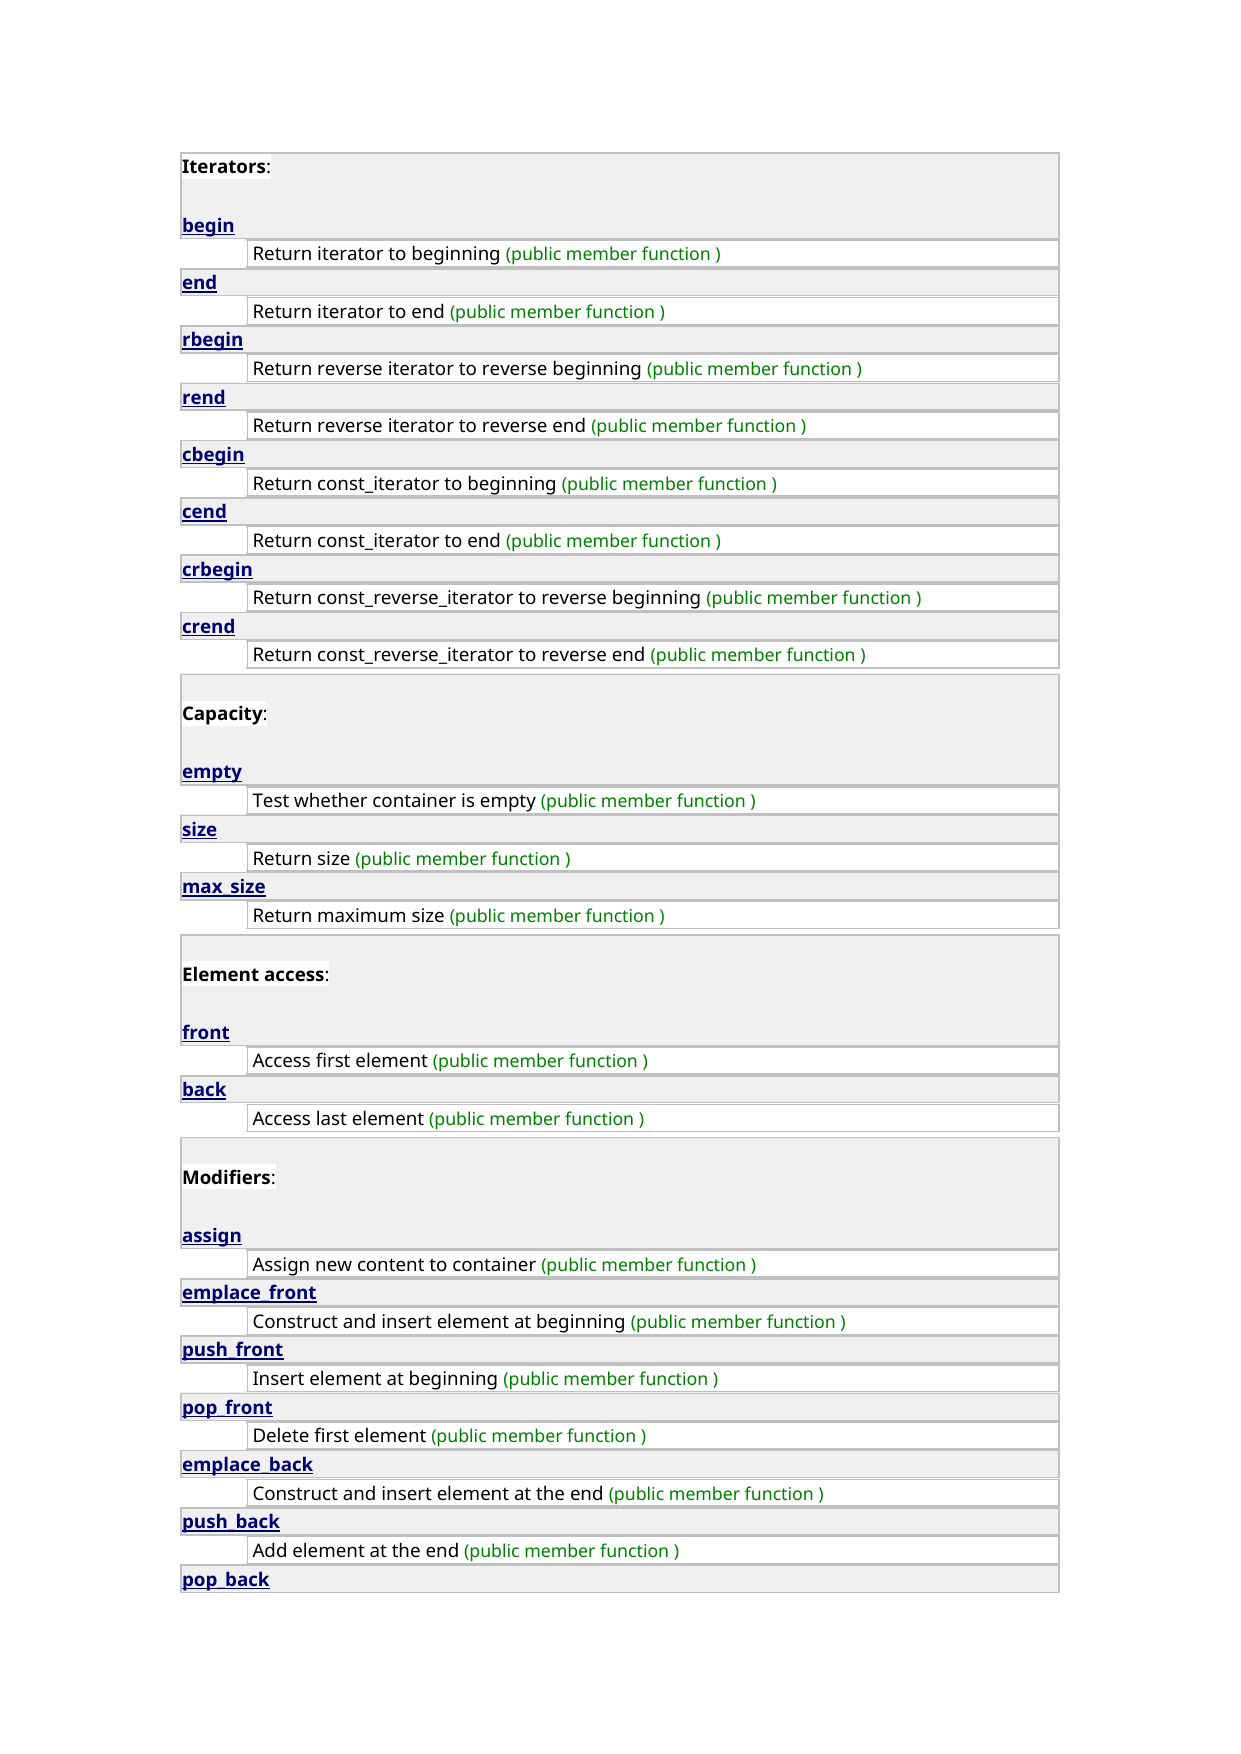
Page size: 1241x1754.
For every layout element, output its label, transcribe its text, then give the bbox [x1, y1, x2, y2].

text push_back [182, 1509, 1058, 1534]
text Insert element at beginning (public member function ) [248, 1366, 1058, 1391]
text Test whether container is empty (public member function ) [248, 788, 1058, 813]
text emplace_back [182, 1451, 1058, 1477]
text Return const_iterator to end (public member function ) [248, 527, 1058, 553]
text Access last element (public member function ) [248, 1105, 1058, 1131]
text Return reverse iterator to reverse end (public member function ) [248, 413, 1058, 438]
text max_size [182, 873, 1058, 899]
text Assign new content to container (public member function ) [248, 1251, 1058, 1276]
text Construct and insert element at the end (public member function ) [248, 1480, 1058, 1505]
text Element access: [182, 936, 1058, 1014]
text emplace_front [182, 1280, 1058, 1305]
text cend [182, 499, 1058, 524]
text assign [182, 1221, 1058, 1248]
text end [182, 270, 1058, 295]
text Delete first element (public member function ) [248, 1423, 1058, 1448]
text empty [182, 757, 1058, 784]
text size [182, 816, 1058, 842]
text crend [182, 613, 1058, 639]
text Capacity: [182, 675, 1058, 754]
text Add element at the end (public member function ) [248, 1537, 1058, 1563]
text push_front [182, 1337, 1058, 1362]
text Return size (public member function ) [248, 845, 1058, 870]
text Return const_reverse_iterator to reverse beginning (public member function ) [248, 585, 1058, 610]
text pop_front [182, 1394, 1058, 1420]
text begin [182, 211, 1058, 238]
text Return iterator to beginning (public member function ) [248, 241, 1058, 266]
text Return const_reverse_iterator to reverse end (public member function ) [248, 642, 1058, 667]
text Return reverse iterator to reverse beginning (public member function ) [248, 355, 1058, 381]
text Construct and insert element at beginning (public member function ) [248, 1308, 1058, 1334]
text rend [182, 384, 1058, 409]
text Return maximum size (public member function ) [248, 902, 1058, 928]
text Iterators: [182, 154, 1058, 207]
text crbegin [182, 556, 1058, 581]
text cbegin [182, 441, 1058, 467]
text back [182, 1077, 1058, 1102]
text Return iterator to end (public member function ) [248, 298, 1058, 324]
text rbegin [182, 327, 1058, 352]
text Access first element (public member function ) [248, 1048, 1058, 1073]
text Return const_iterator to beginning (public member function ) [248, 470, 1058, 495]
text pop_back [182, 1566, 1058, 1592]
text front [182, 1018, 1058, 1045]
text Modifiers: [182, 1138, 1058, 1217]
